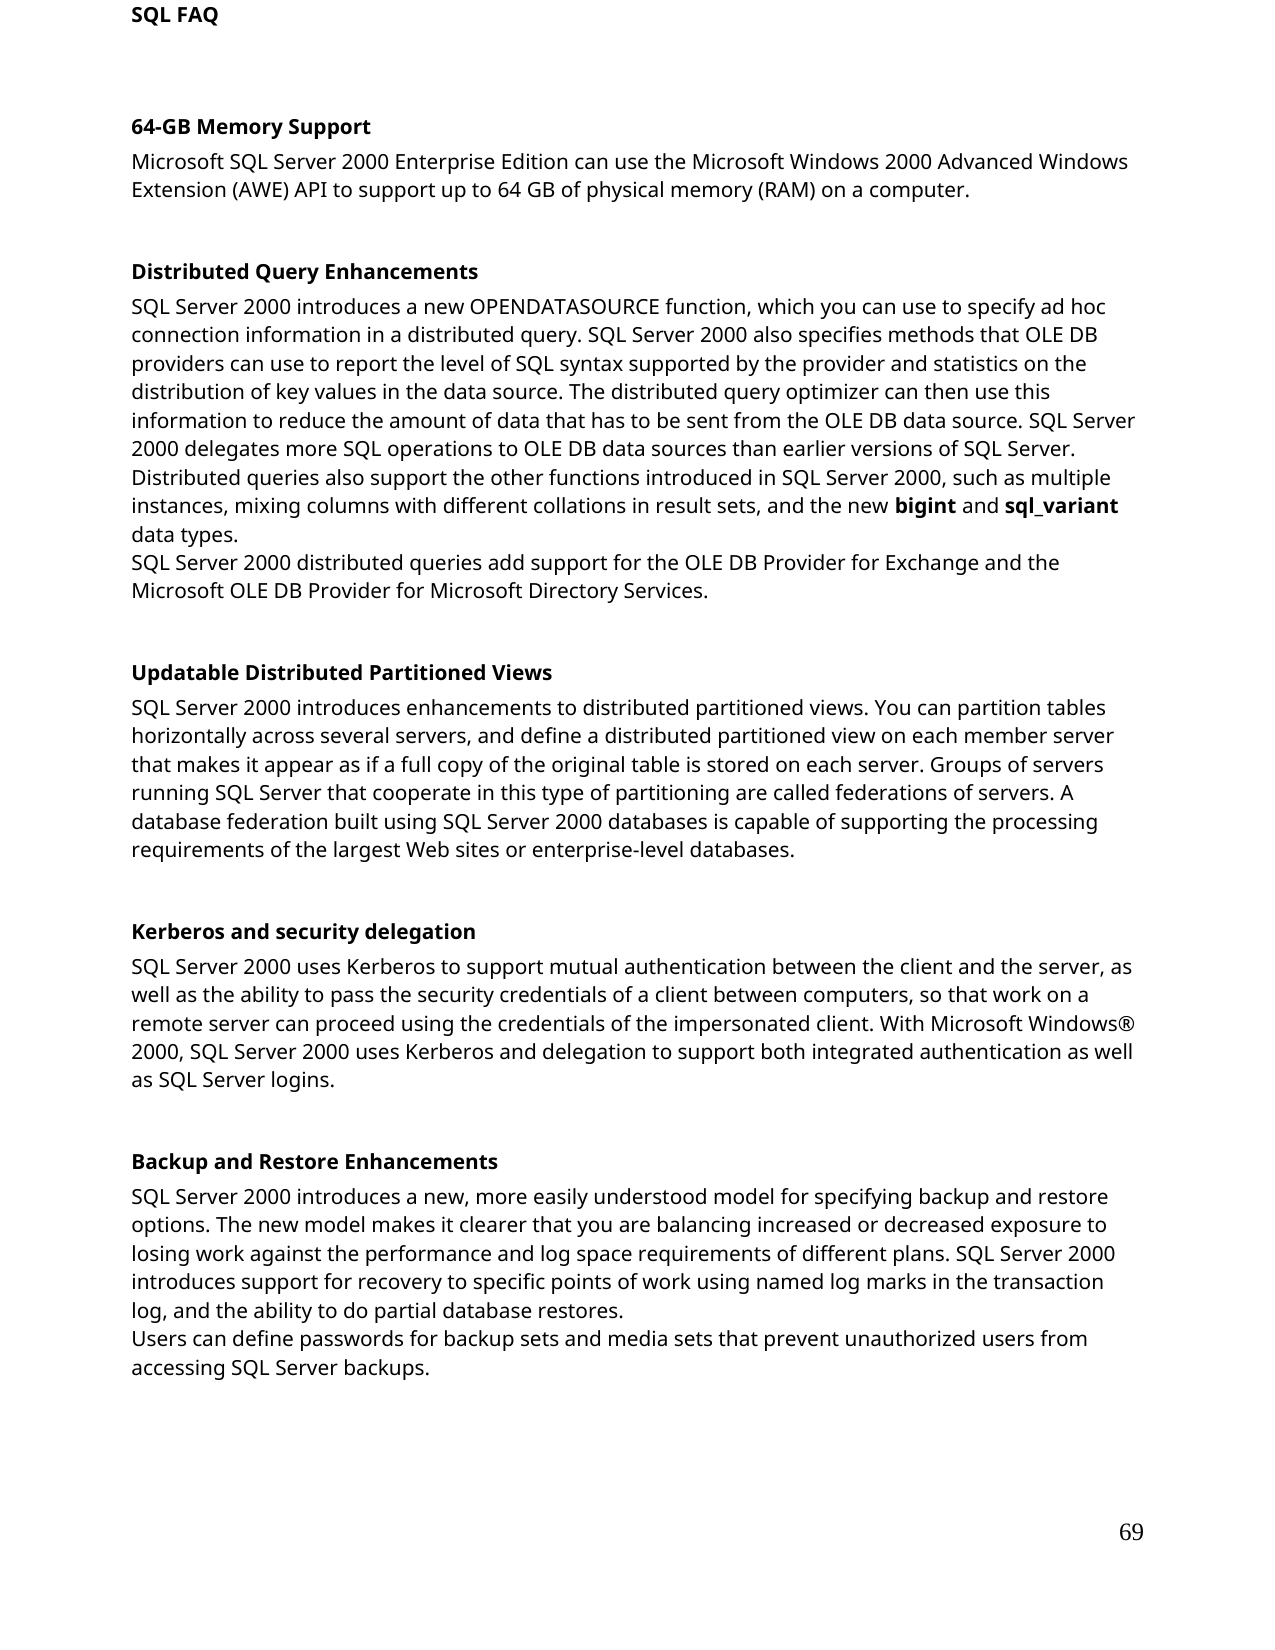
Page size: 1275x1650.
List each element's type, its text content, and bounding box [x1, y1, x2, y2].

subtitle Kerberos and security delegation [131, 917, 1144, 946]
text SQL Server 2000 introduces enhancements to distributed partitioned views. You can partition tables horizontally across several servers, and define a distributed partitioned view on each member server that makes it appear as if a full copy of the original table is stored on each server. Groups of servers running SQL Server that cooperate in this type of partitioning are called federations of servers. A database federation built using SQL Server 2000 databases is capable of supporting the processing requirements of the largest Web sites or enterprise-level databases. [131, 693, 1144, 864]
subtitle Updatable Distributed Partitioned Views [131, 658, 1144, 687]
text Microsoft SQL Server 2000 Enterprise Edition can use the Microsoft Windows 2000 Advanced Windows Extension (AWE) API to support up to 64 GB of physical memory (RAM) on a computer. [131, 147, 1144, 204]
subtitle 64-GB Memory Support [131, 112, 1144, 141]
text SQL Server 2000 introduces a new, more easily understood model for specifying backup and restore options. The new model makes it clearer that you are balancing increased or decreased exposure to losing work against the performance and log space requirements of different plans. SQL Server 2000 introduces support for recovery to specific points of work using named log marks in the transaction log, and the ability to do partial database restores. [131, 1182, 1144, 1324]
subtitle Distributed Query Enhancements [131, 257, 1144, 286]
text SQL Server 2000 introduces a new OPENDATASOURCE function, which you can use to specify ad hoc connection information in a distributed query. SQL Server 2000 also specifies methods that OLE DB providers can use to report the level of SQL syntax supported by the provider and statistics on the distribution of key values in the data source. The distributed query optimizer can then use this information to reduce the amount of data that has to be sent from the OLE DB data source. SQL Server 2000 delegates more SQL operations to OLE DB data sources than earlier versions of SQL Server. Distributed queries also support the other functions introduced in SQL Server 2000, such as multiple instances, mixing columns with different collations in result sets, and the new bigint and sql_variant data types. [131, 292, 1144, 548]
subtitle Backup and Restore Enhancements [131, 1147, 1144, 1176]
text SQL Server 2000 uses Kerberos to support mutual authentication between the client and the server, as well as the ability to pass the security credentials of a client between computers, so that work on a remote server can proceed using the credentials of the impersonated client. With Microsoft Windows® 2000, SQL Server 2000 uses Kerberos and delegation to support both integrated authentication as well as SQL Server logins. [131, 952, 1144, 1094]
text SQL Server 2000 distributed queries add support for the OLE DB Provider for Exchange and the Microsoft OLE DB Provider for Microsoft Directory Services. [131, 548, 1144, 605]
text Users can define passwords for backup sets and media sets that prevent unauthorized users from accessing SQL Server backups. [131, 1324, 1144, 1381]
